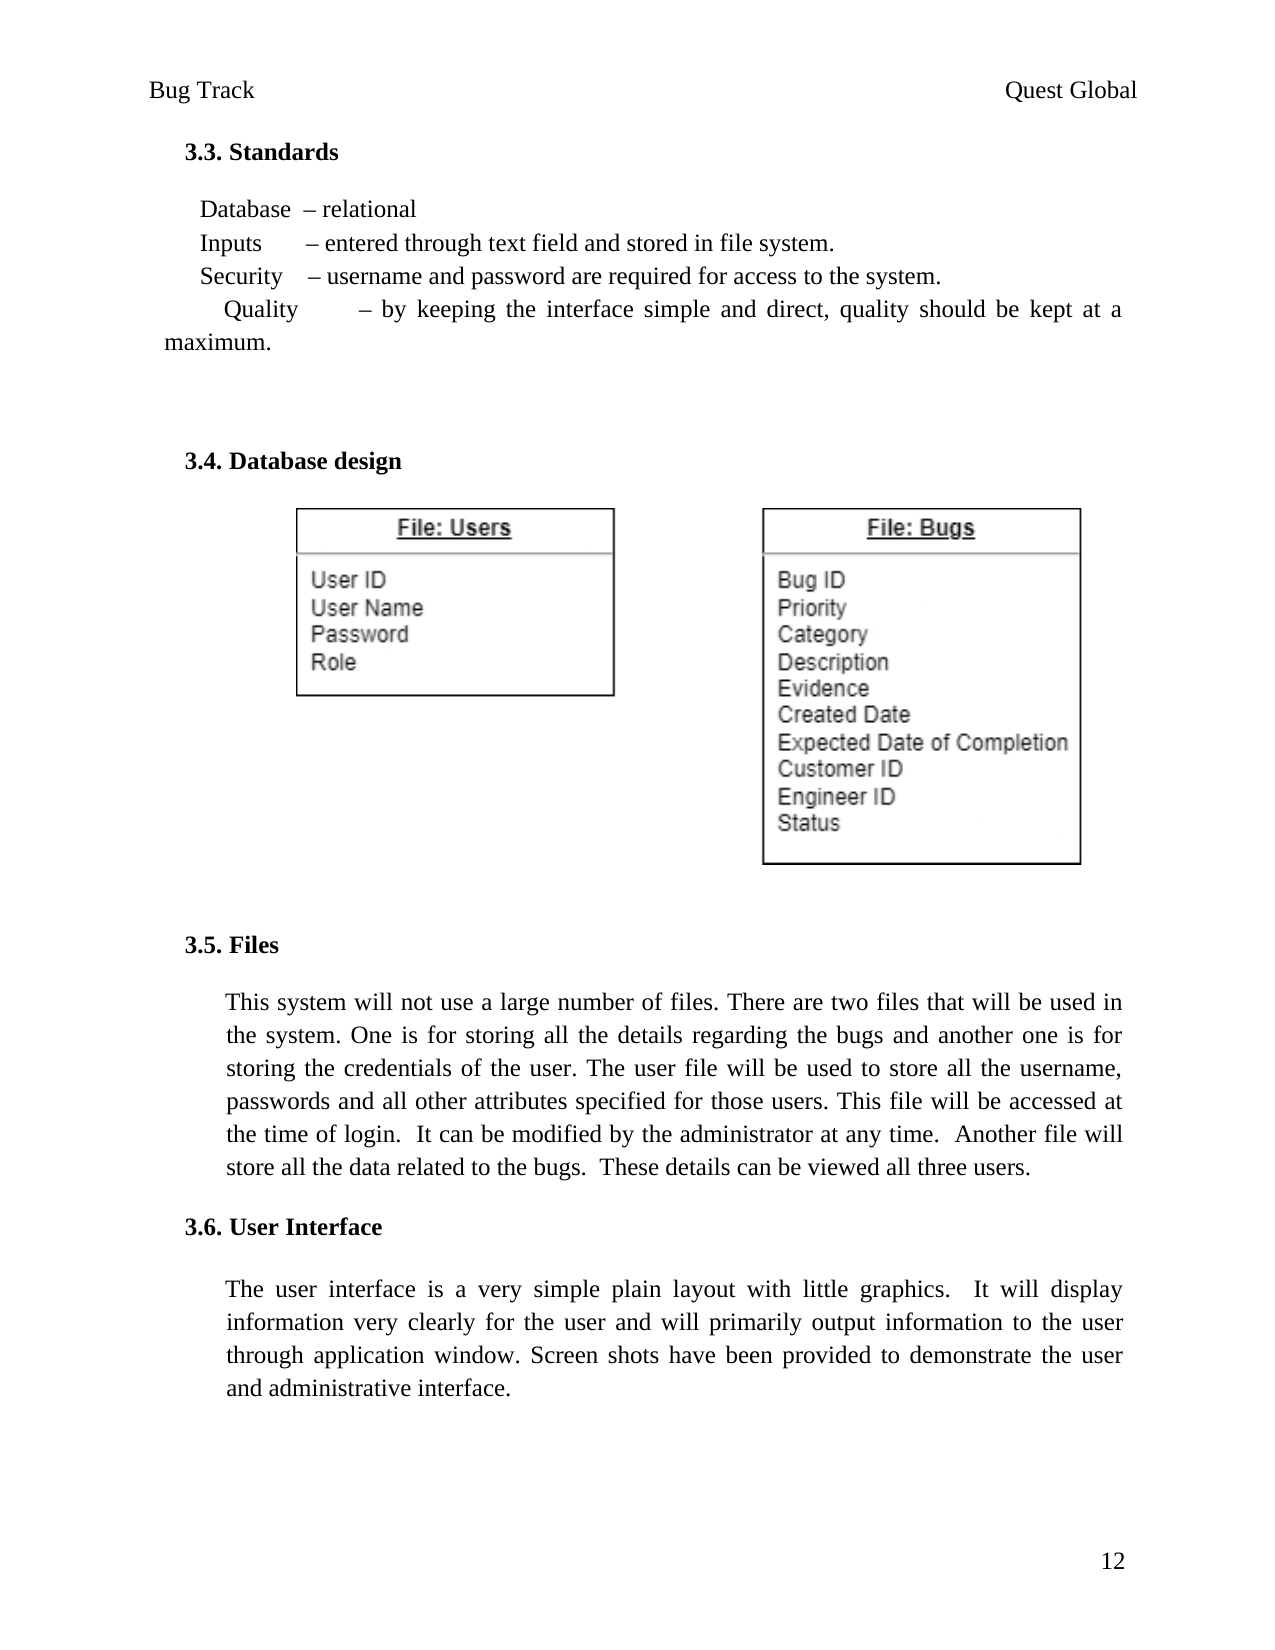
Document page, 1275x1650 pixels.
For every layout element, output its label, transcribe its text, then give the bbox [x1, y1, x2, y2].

text 3.6. User Interface [184, 1212, 1124, 1241]
text Security – username and password are required for access to the system. [199, 261, 1124, 290]
picture [296, 508, 1082, 865]
text 3.4. Database design [184, 446, 1124, 475]
text Inputs – entered through text field and stored in file system. [199, 228, 1124, 256]
text Database – relational [199, 194, 1124, 223]
text Quality – by keeping the interface simple and direct, quality should be kept at a maximum. [163, 294, 1124, 356]
text 3.3. Standards [184, 137, 1124, 166]
text 3.5. Files [184, 930, 1124, 959]
text This system will not use a large number of files. There are two files that will be used in the system. One is for storing all the details regarding the bugs and another one is for storing the credentials of the user. The user file will be used to store all the username, passwords and all other attributes specified for those users. This file will be accessed at the time of login. It can be modified by the administrator at any time. Another file will store all the data related to the bugs. These details can be viewed all three users. [225, 987, 1124, 1181]
text The user interface is a very simple plain layout with little graphics. It will display information very clearly for the user and will primarily output information to the user through application window. Screen shots have been provided to demonstrate the user and administrative interface. [225, 1274, 1124, 1402]
